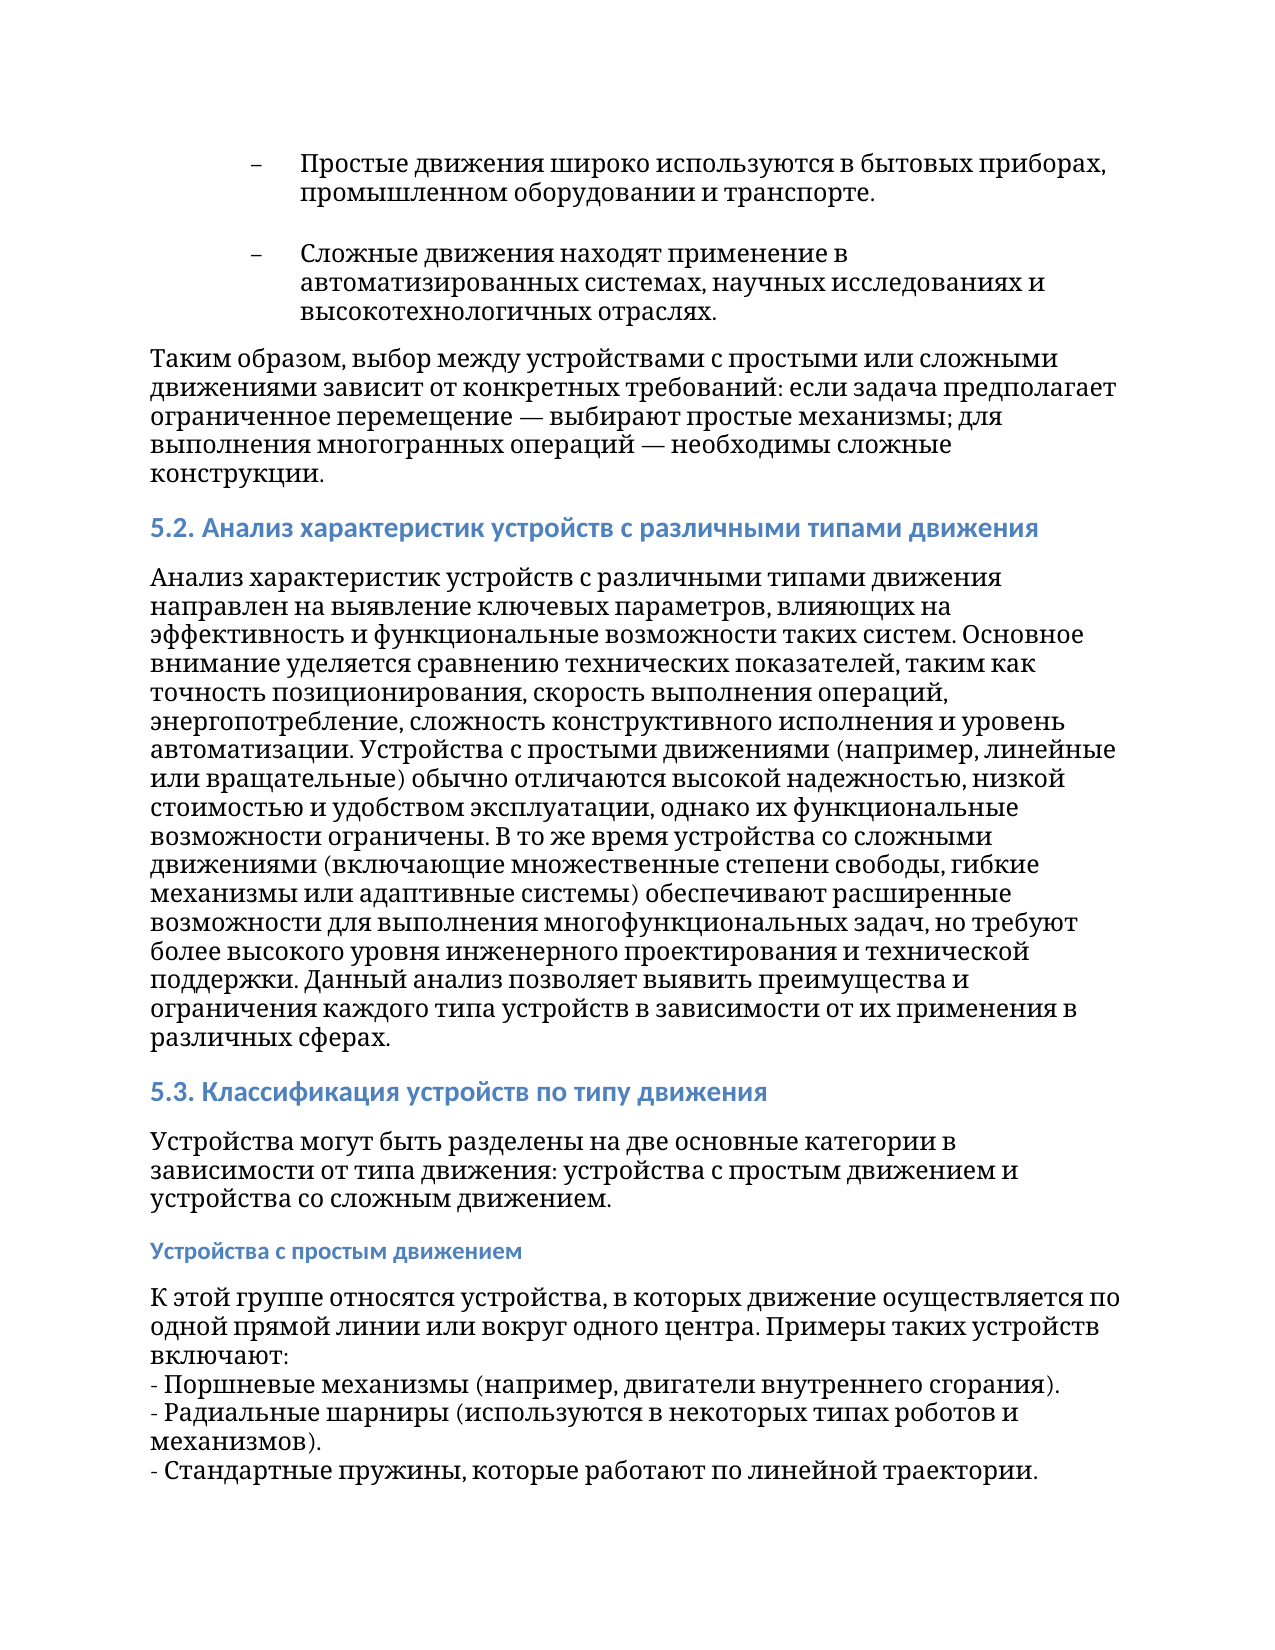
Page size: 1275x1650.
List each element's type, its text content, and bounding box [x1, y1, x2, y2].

text Таким образом, выбор между устройствами с простыми или сложными движениями зависит от конкретных требований: если задача предполагает ограниченное перемещение — выбирают простые механизмы; для выполнения многогранных операций — необходимы сложные конструкции. [150, 345, 1125, 489]
subtitle 5.3. Классификация устройств по типу движения [150, 1073, 1125, 1109]
text К этой группе относятся устройства, в которых движение осуществляется по одной прямой линии или вокруг одного центра. Примеры таких устройств включают: - Поршневые механизмы (например, двигатели внутреннего сгорания). - Радиальные шарниры (используются в некоторых типах роботов и механизмов). - Стандартные пружины, которые работают по линейной траектории. [150, 1284, 1125, 1486]
text Устройства могут быть разделены на две основные категории в зависимости от типа движения: устройства с простым движением и устройства со сложным движением. [150, 1128, 1125, 1214]
list Простые движения широко используются в бытовых приборах, промышленном оборудовании и транспорте. [250, 150, 1125, 236]
subtitle Устройства с простым движением [150, 1235, 1125, 1266]
text Анализ характеристик устройств с различными типами движения направлен на выявление ключевых параметров, влияющих на эффективность и функциональные возможности таких систем. Основное внимание уделяется сравнению технических показателей, таким как точность позиционирования, скорость выполнения операций, энергопотребление, сложность конструктивного исполнения и уровень автоматизации. Устройства с простыми движениями (например, линейные или вращательные) обычно отличаются высокой надежностью, низкой стоимостью и удобством эксплуатации, однако их функциональные возможности ограничены. В то же время устройства со сложными движениями (включающие множественные степени свободы, гибкие механизмы или адаптивные системы) обеспечивают расширенные возможности для выполнения многофункциональных задач, но требуют более высокого уровня инженерного проектирования и технической поддержки. Данный анализ позволяет выявить преимущества и ограничения каждого типа устройств в зависимости от их применения в различных сферах. [150, 564, 1125, 1053]
list Сложные движения находят применение в автоматизированных системах, научных исследованиях и высокотехнологичных отраслях. [250, 240, 1125, 326]
subtitle 5.2. Анализ характеристик устройств с различными типами движения [150, 509, 1125, 545]
